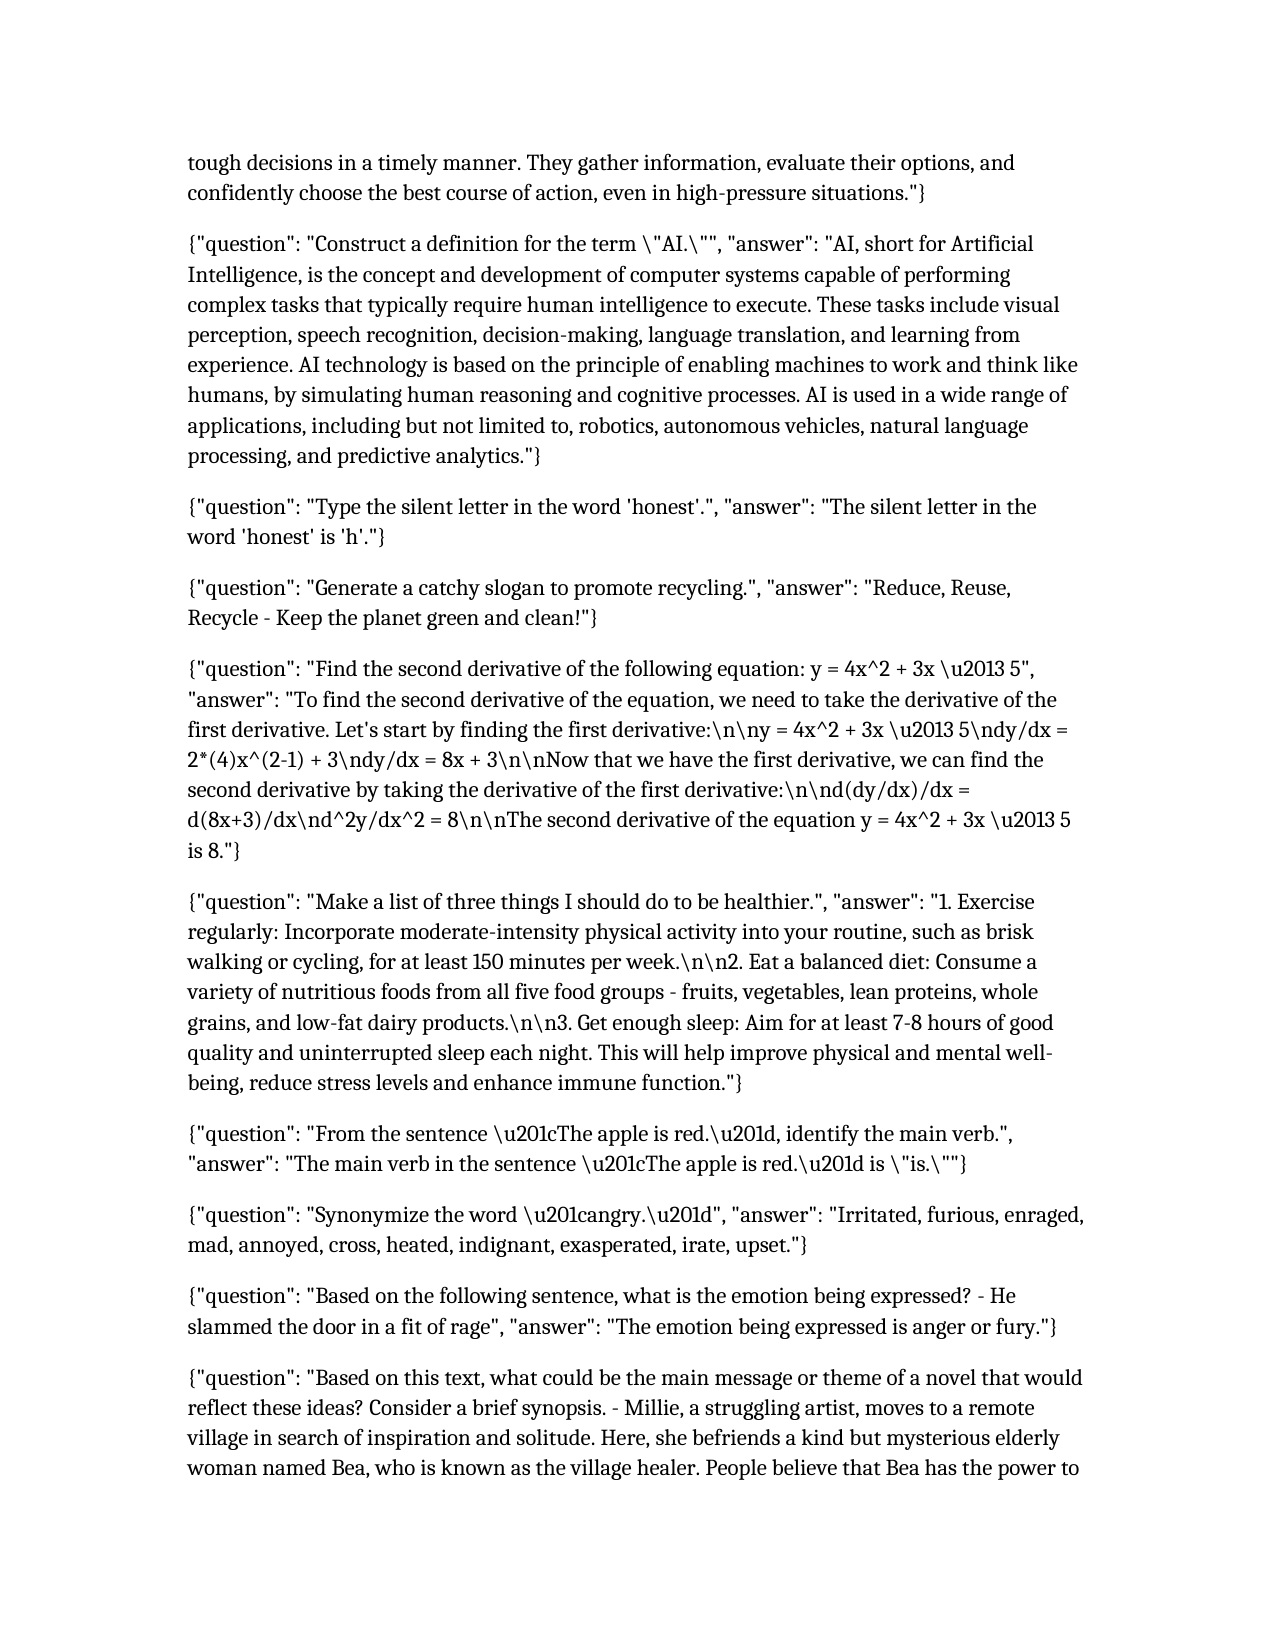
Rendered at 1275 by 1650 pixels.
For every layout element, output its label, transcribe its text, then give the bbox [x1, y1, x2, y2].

text {"question": "Based on the following sentence, what is the emotion being expressed? - He slammed the door in a fit of rage", "answer": "The emotion being expressed is anger or fury."} [187, 1283, 1087, 1340]
text {"question": "Find the second derivative of the following equation: y = 4x^2 + 3x \u2013 5", "answer": "To find the second derivative of the equation, we need to take the derivative of the first derivative. Let's start by finding the first derivative:\n\ny = 4x^2 + 3x \u2013 5\ndy/dx = 2*(4)x^(2-1) + 3\ndy/dx = 8x + 3\n\nNow that we have the first derivative, we can find the second derivative by taking the derivative of the first derivative:\n\nd(dy/dx)/dx = d(8x+3)/dx\nd^2y/dx^2 = 8\n\nThe second derivative of the equation y = 4x^2 + 3x \u2013 5 is 8."} [187, 656, 1087, 864]
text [187, 1364, 1087, 1482]
text {"question": "Make a list of three things I should do to be healthier.", "answer": "1. Exercise regularly: Incorporate moderate-intensity physical activity into your routine, such as brisk walking or cycling, for at least 150 minutes per week.\n\n2. Eat a balanced diet: Consume a variety of nutritious foods from all five food groups - fruits, vegetables, lean proteins, whole grains, and low-fat dairy products.\n\n3. Get enough sleep: Aim for at least 7-8 hours of good quality and uninterrupted sleep each night. This will help improve physical and mental well-being, reduce stress levels and enhance immune function."} [187, 888, 1087, 1096]
text {"question": "Generate a catchy slogan to promote recycling.", "answer": "Reduce, Reuse, Recycle - Keep the planet green and clean!"} [187, 575, 1087, 632]
text {"question": "From the sentence \u201cThe apple is red.\u201d, identify the main verb.", "answer": "The main verb in the sentence \u201cThe apple is red.\u201d is \"is.\""} [187, 1121, 1087, 1177]
text {"question": "Type the silent letter in the word 'honest'.", "answer": "The silent letter in the word 'honest' is 'h'."} [187, 494, 1087, 550]
text {"question": "Construct a definition for the term \"AI.\"", "answer": "AI, short for Artificial Intelligence, is the concept and development of computer systems capable of performing complex tasks that typically require human intelligence to execute. These tasks include visual perception, speech recognition, decision-making, language translation, and learning from experience. AI technology is based on the principle of enabling machines to work and think like humans, by simulating human reasoning and cognitive processes. AI is used in a wide range of applications, including but not limited to, robotics, autonomous vehicles, natural language processing, and predictive analytics."} [187, 231, 1087, 469]
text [187, 150, 1087, 207]
text {"question": "Synonymize the word \u201cangry.\u201d", "answer": "Irritated, furious, enraged, mad, annoyed, cross, heated, indignant, exasperated, irate, upset."} [187, 1202, 1087, 1259]
